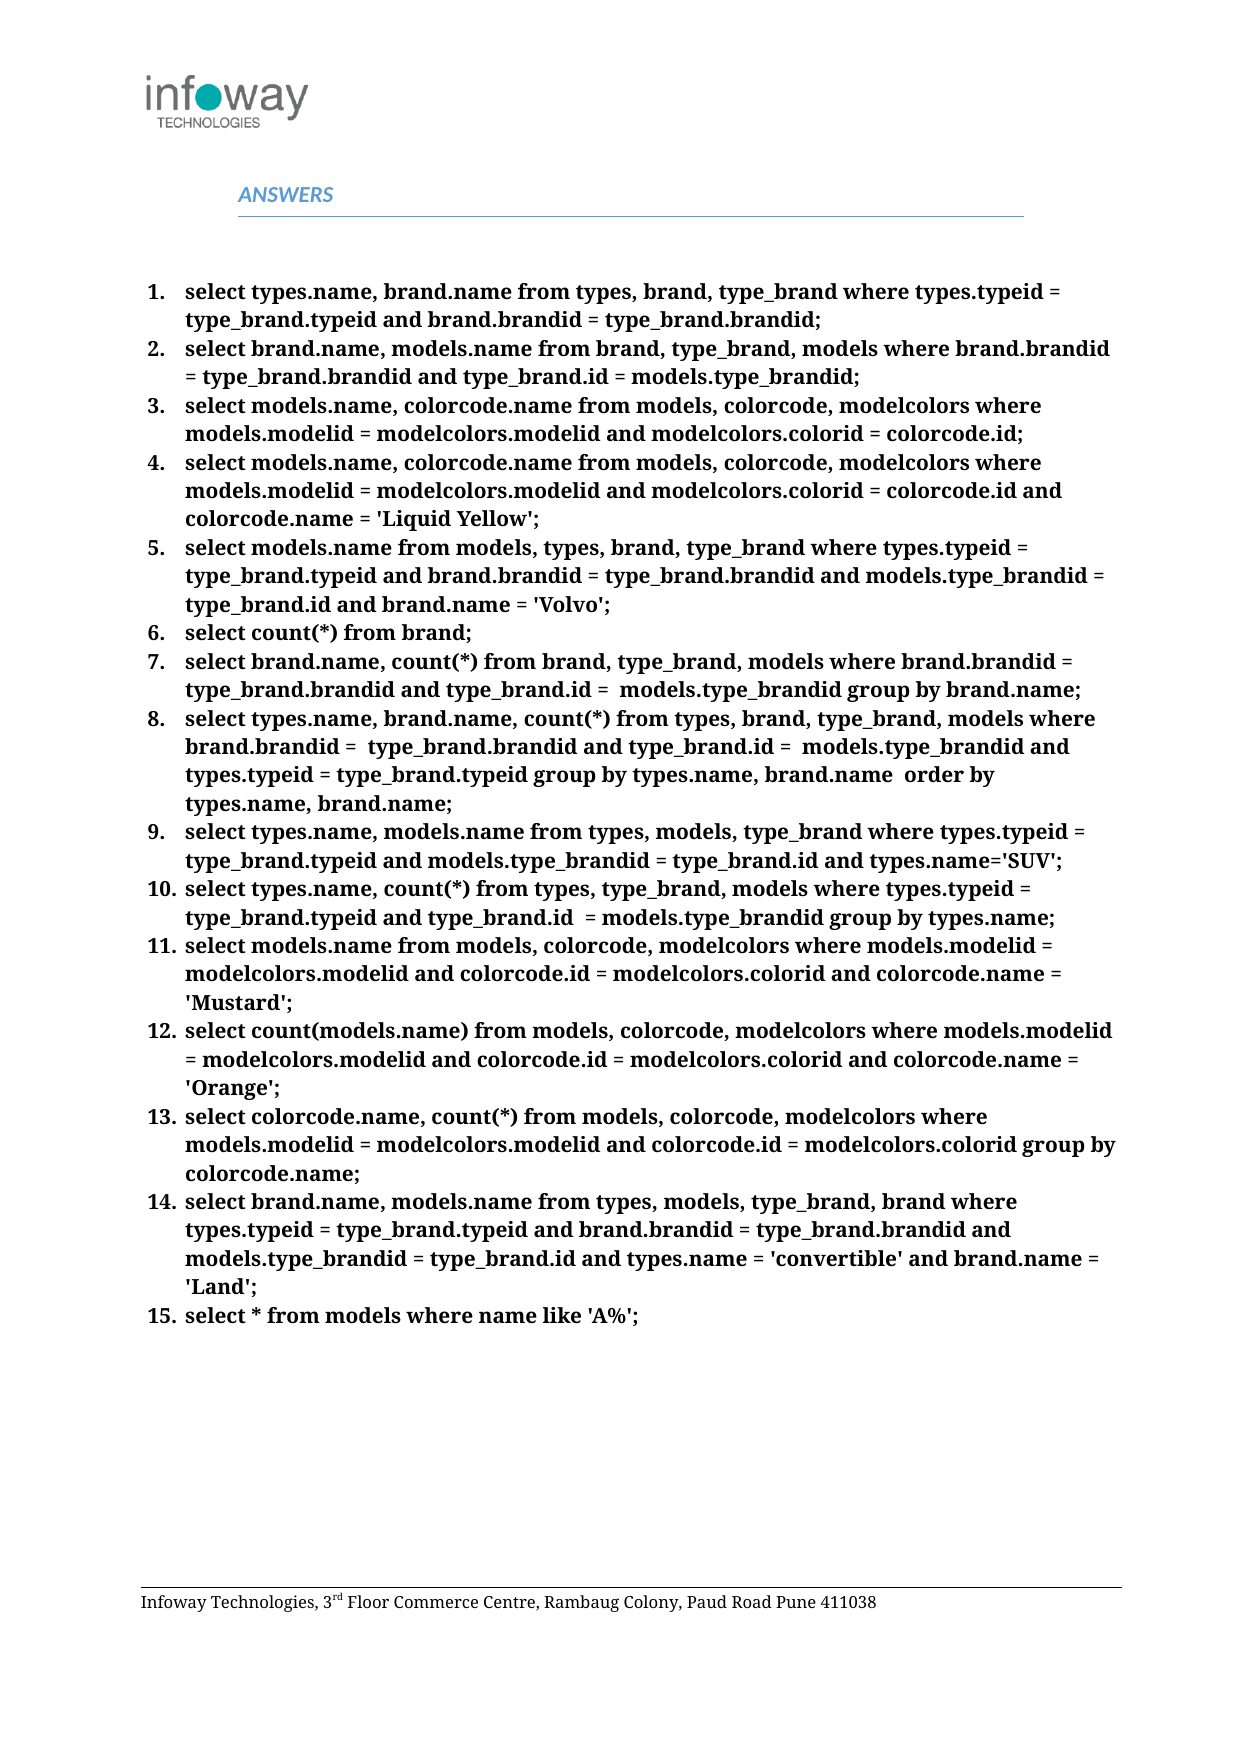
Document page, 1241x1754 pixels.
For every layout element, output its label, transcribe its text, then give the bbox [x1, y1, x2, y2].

list select count(models.name) from models, colorcode, modelcolors where models.modelid = modelcolors.modelid and colorcode.id = modelcolors.colorid and colorcode.name = 'Orange'; [147, 1016, 1122, 1102]
list select types.name, count(*) from types, type_brand, models where types.typeid = type_brand.typeid and type_brand.id = models.type_brandid group by types.name; [147, 874, 1122, 931]
list select types.name, brand.name, count(*) from types, brand, type_brand, models where brand.brandid = type_brand.brandid and type_brand.id = models.type_brandid and types.typeid = type_brand.typeid group by types.name, brand.name order by types.name, brand.name; [147, 704, 1122, 817]
list select colorcode.name, count(*) from models, colorcode, modelcolors where models.modelid = modelcolors.modelid and colorcode.id = modelcolors.colorid group by colorcode.name; [147, 1102, 1122, 1187]
list select brand.name, count(*) from brand, type_brand, models where brand.brandid = type_brand.brandid and type_brand.id = models.type_brandid group by brand.name; [147, 647, 1122, 704]
list select types.name, brand.name from types, brand, type_brand where types.typeid = type_brand.typeid and brand.brandid = type_brand.brandid; [147, 277, 1122, 334]
list select * from models where name like 'A%'; [147, 1301, 1122, 1329]
list select brand.name, models.name from types, models, type_brand, brand where types.typeid = type_brand.typeid and brand.brandid = type_brand.brandid and models.type_brandid = type_brand.id and types.name = 'convertible' and brand.name = 'Land'; [147, 1187, 1122, 1301]
list select brand.name, models.name from brand, type_brand, models where brand.brandid = type_brand.brandid and type_brand.id = models.type_brandid; [147, 334, 1122, 391]
list select types.name, models.name from types, models, type_brand where types.typeid = type_brand.typeid and models.type_brandid = type_brand.id and types.name='SUV'; [147, 817, 1122, 874]
list select models.name, colorcode.name from models, colorcode, modelcolors where models.modelid = modelcolors.modelid and modelcolors.colorid = colorcode.id; [147, 391, 1122, 448]
list select models.name from models, types, brand, type_brand where types.typeid = type_brand.typeid and brand.brandid = type_brand.brandid and models.type_brandid = type_brand.id and brand.name = 'Volvo'; [147, 533, 1122, 618]
list select count(*) from brand; [147, 618, 1122, 647]
text ANSWERS [238, 180, 1024, 216]
list select models.name from models, colorcode, modelcolors where models.modelid = modelcolors.modelid and colorcode.id = modelcolors.colorid and colorcode.name = 'Mustard'; [147, 931, 1122, 1016]
picture [140, 73, 311, 131]
